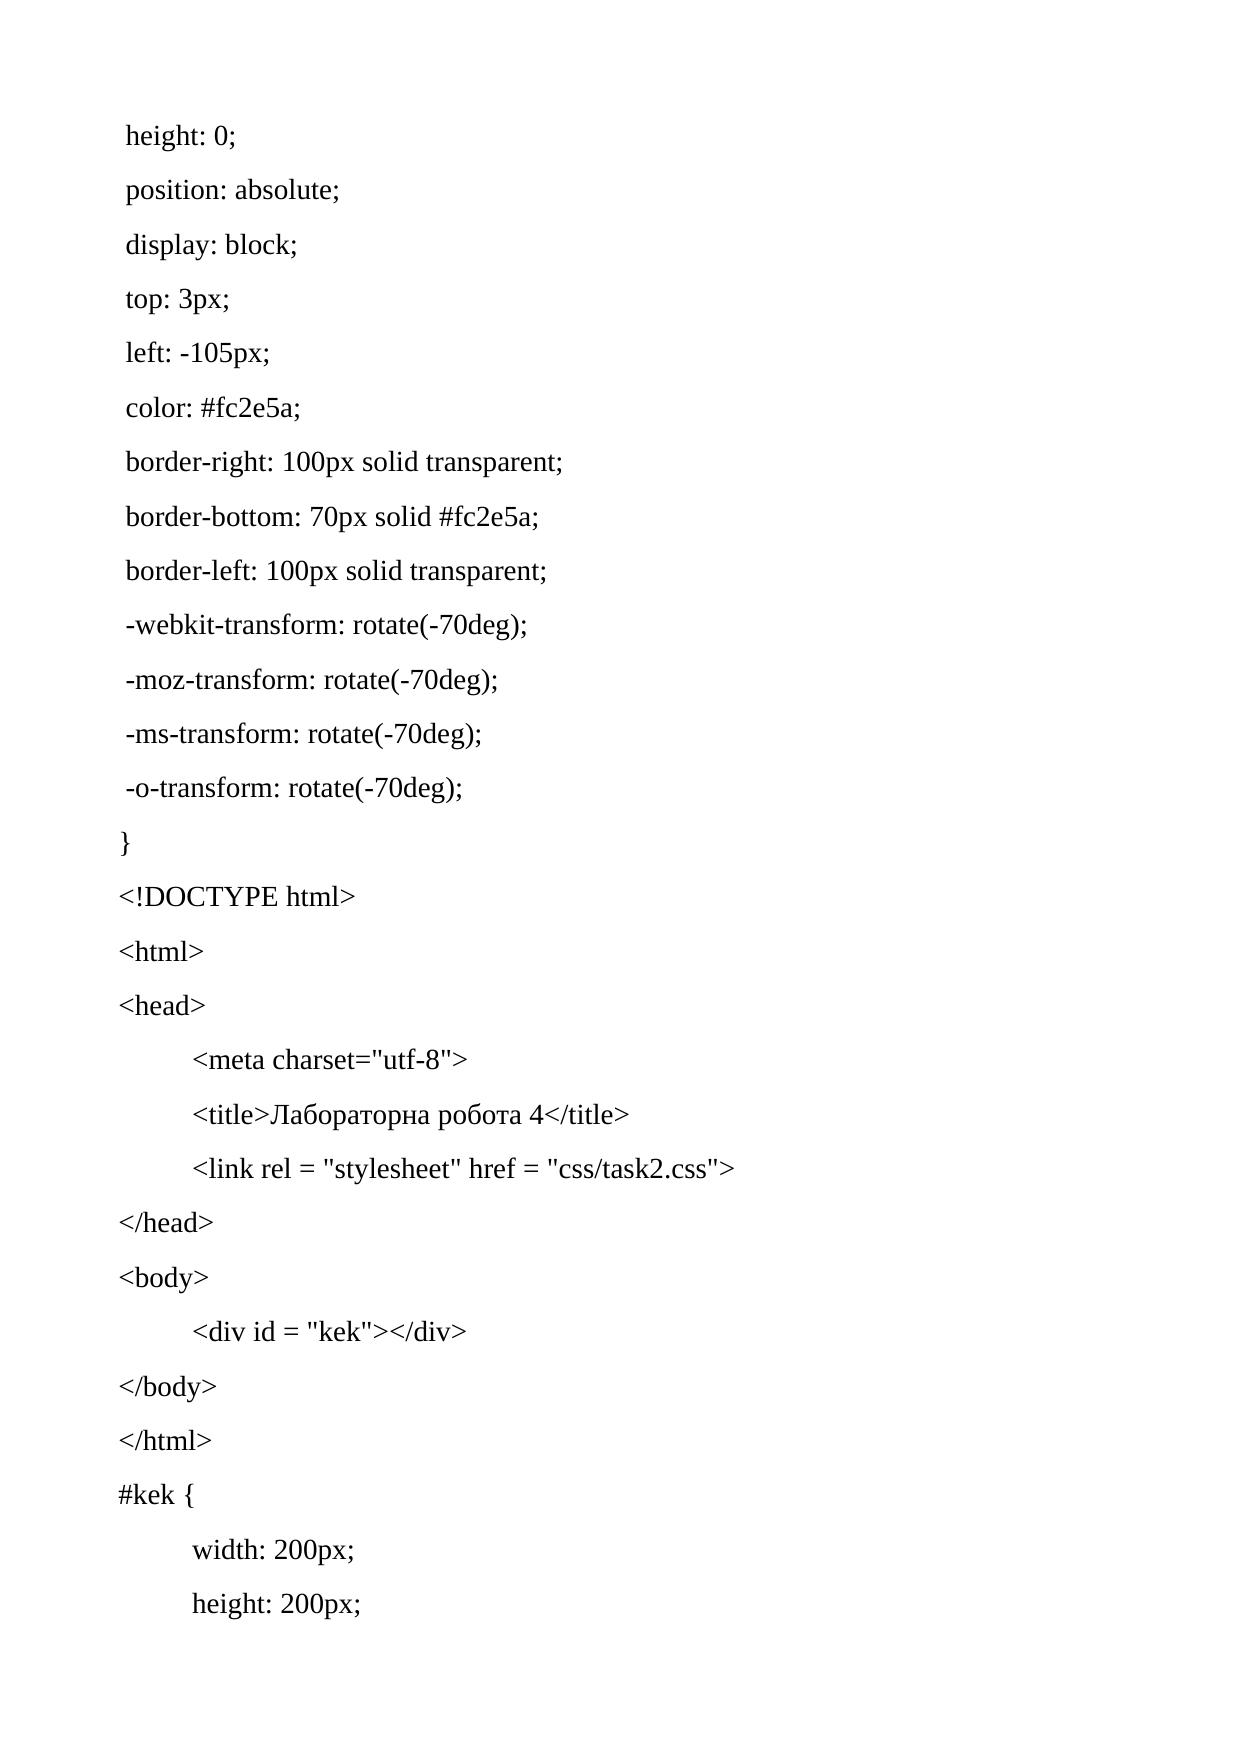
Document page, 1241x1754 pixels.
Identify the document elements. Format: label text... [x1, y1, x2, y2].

text <!DOCTYPE html> [118, 879, 1152, 913]
text <body> [118, 1260, 1152, 1293]
text width: 200px; [118, 1532, 1152, 1565]
text height: 0; [118, 118, 1152, 152]
text border-left: 100px solid transparent; [118, 553, 1152, 587]
text display: block; [118, 227, 1152, 260]
text <html> [118, 934, 1152, 967]
text </body> [118, 1369, 1152, 1402]
text <title>Лабораторна робота 4</title> [118, 1097, 1152, 1130]
text -webkit-transform: rotate(-70deg); [118, 607, 1152, 641]
text color: #fc2e5a; [118, 390, 1152, 423]
text top: 3px; [118, 281, 1152, 315]
text <link rel = "stylesheet" href = "css/task2.css"> [118, 1151, 1152, 1185]
text } [118, 825, 1152, 858]
text height: 200px; [118, 1586, 1152, 1620]
text -moz-transform: rotate(-70deg); [118, 662, 1152, 695]
text </head> [118, 1206, 1152, 1239]
text <meta charset="utf-8"> [118, 1042, 1152, 1076]
text border-bottom: 70px solid #fc2e5a; [118, 499, 1152, 532]
text </html> [118, 1423, 1152, 1457]
text <div id = "kek"></div> [118, 1314, 1152, 1348]
text #kek { [118, 1477, 1152, 1511]
text left: -105px; [118, 336, 1152, 369]
text <head> [118, 988, 1152, 1022]
text -ms-transform: rotate(-70deg); [118, 716, 1152, 750]
text -o-transform: rotate(-70deg); [118, 771, 1152, 804]
text position: absolute; [118, 172, 1152, 206]
text border-right: 100px solid transparent; [118, 444, 1152, 478]
